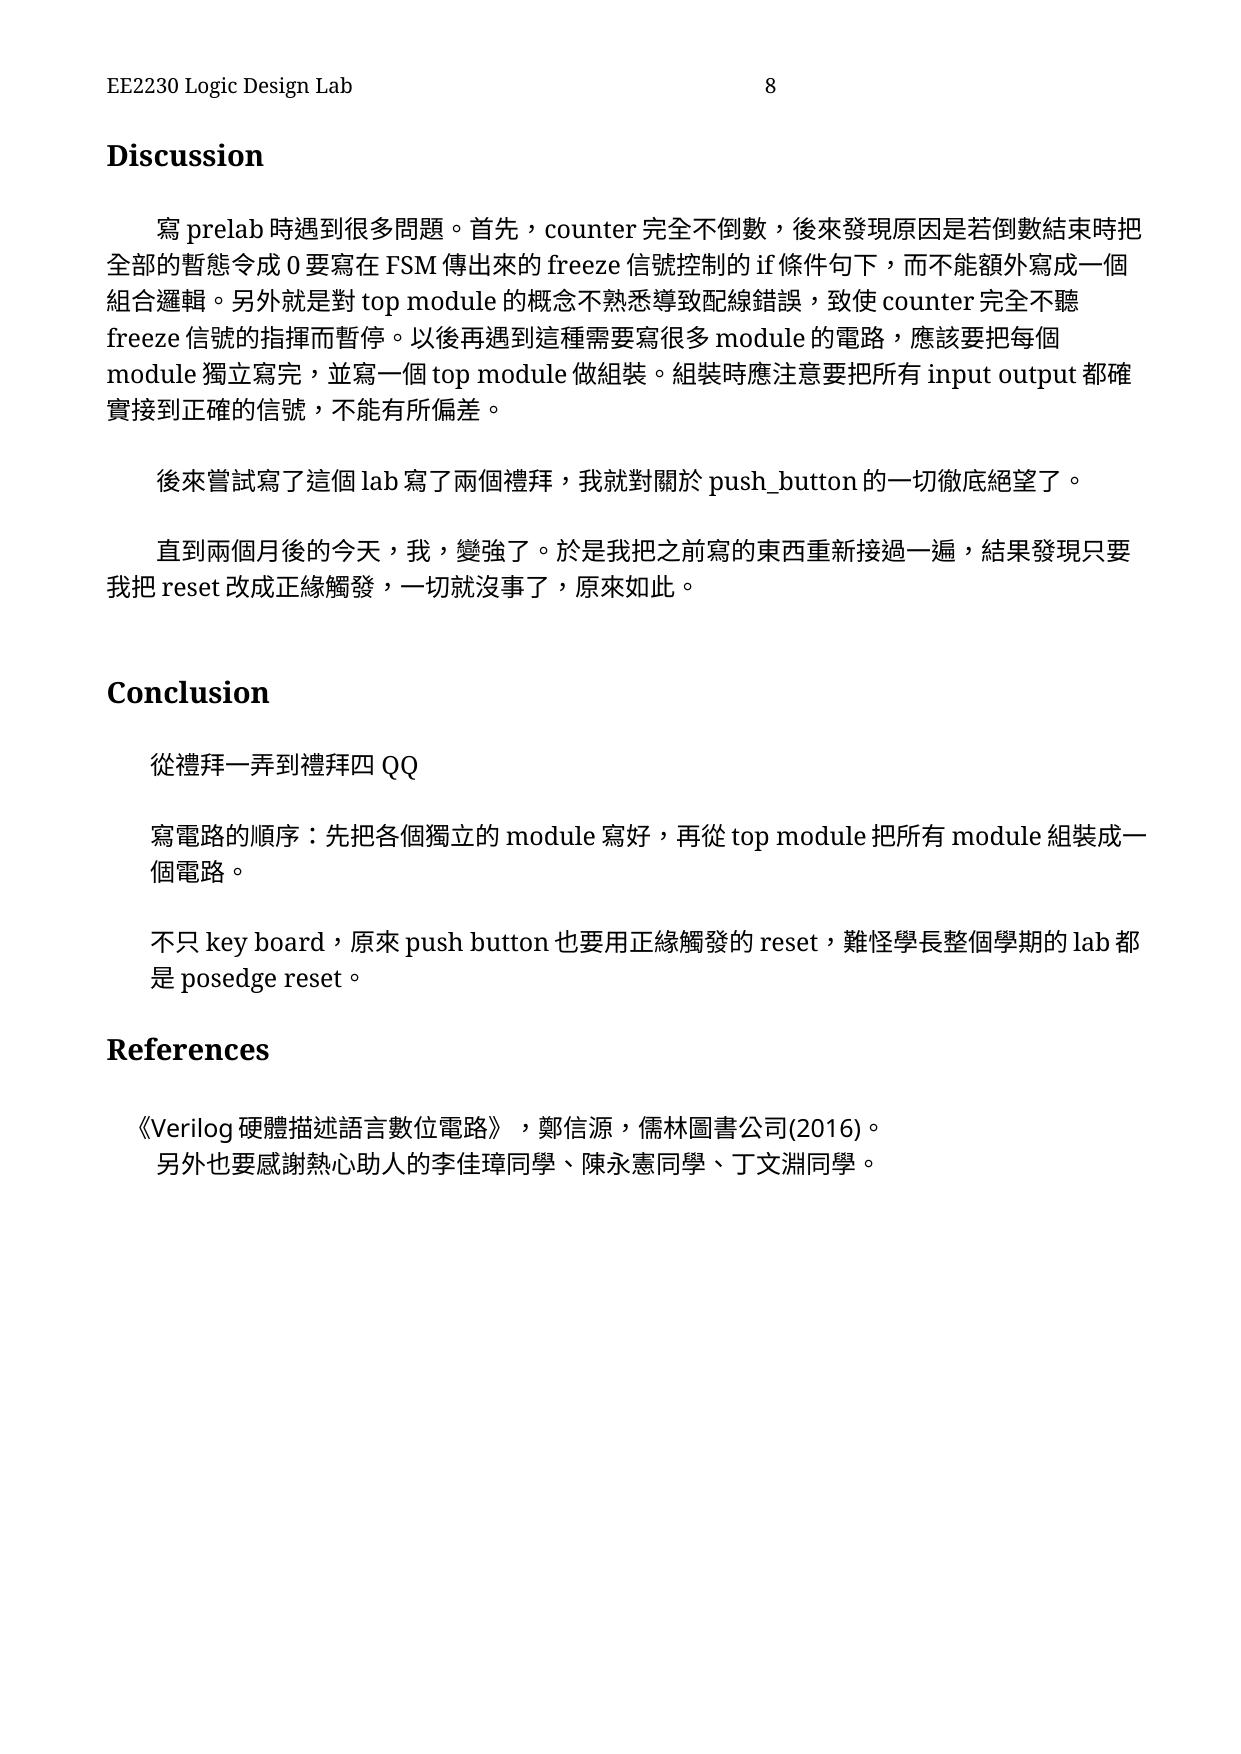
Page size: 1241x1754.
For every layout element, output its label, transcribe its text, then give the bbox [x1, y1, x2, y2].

text 直到兩個月後的今天，我，變強了。於是我把之前寫的東西重新接過一遍，結果發現只要我把reset改成正緣觸發，一切就沒事了，原來如此。 [106, 531, 1152, 604]
text Discussion [106, 136, 1152, 175]
text 不只key board，原來push button也要用正緣觸發的reset，難怪學長整個學期的lab都是posedge reset。 [151, 922, 1152, 995]
text 《Verilog硬體描述語言數位電路》，鄭信源，儒林圖書公司(2016)。 [106, 1108, 1152, 1145]
text 寫電路的順序：先把各個獨立的module寫好，再從top module把所有module組裝成一個電路。 [151, 816, 1152, 888]
text References [106, 1029, 1152, 1069]
text 另外也要感謝熱心助人的李佳璋同學、陳永憲同學、丁文淵同學。 [106, 1145, 1152, 1181]
text 從禮拜一弄到禮拜四 QQ [151, 746, 1152, 782]
text 後來嘗試寫了這個lab寫了兩個禮拜，我就對關於push_button的一切徹底絕望了。 [106, 461, 1152, 497]
text 寫prelab時遇到很多問題。首先，counter完全不倒數，後來發現原因是若倒數結束時把全部的暫態令成0要寫在FSM傳出來的freeze信號控制的if條件句下，而不能額外寫成一個組合邏輯。另外就是對top module的概念不熟悉導致配線錯誤，致使counter完全不聽freeze信號的指揮而暫停。以後再遇到這種需要寫很多module的電路，應該要把每個module獨立寫完，並寫一個top module做組裝。組裝時應注意要把所有input output都確實接到正確的信號，不能有所偏差。 [106, 209, 1152, 427]
text Conclusion [106, 672, 1152, 712]
